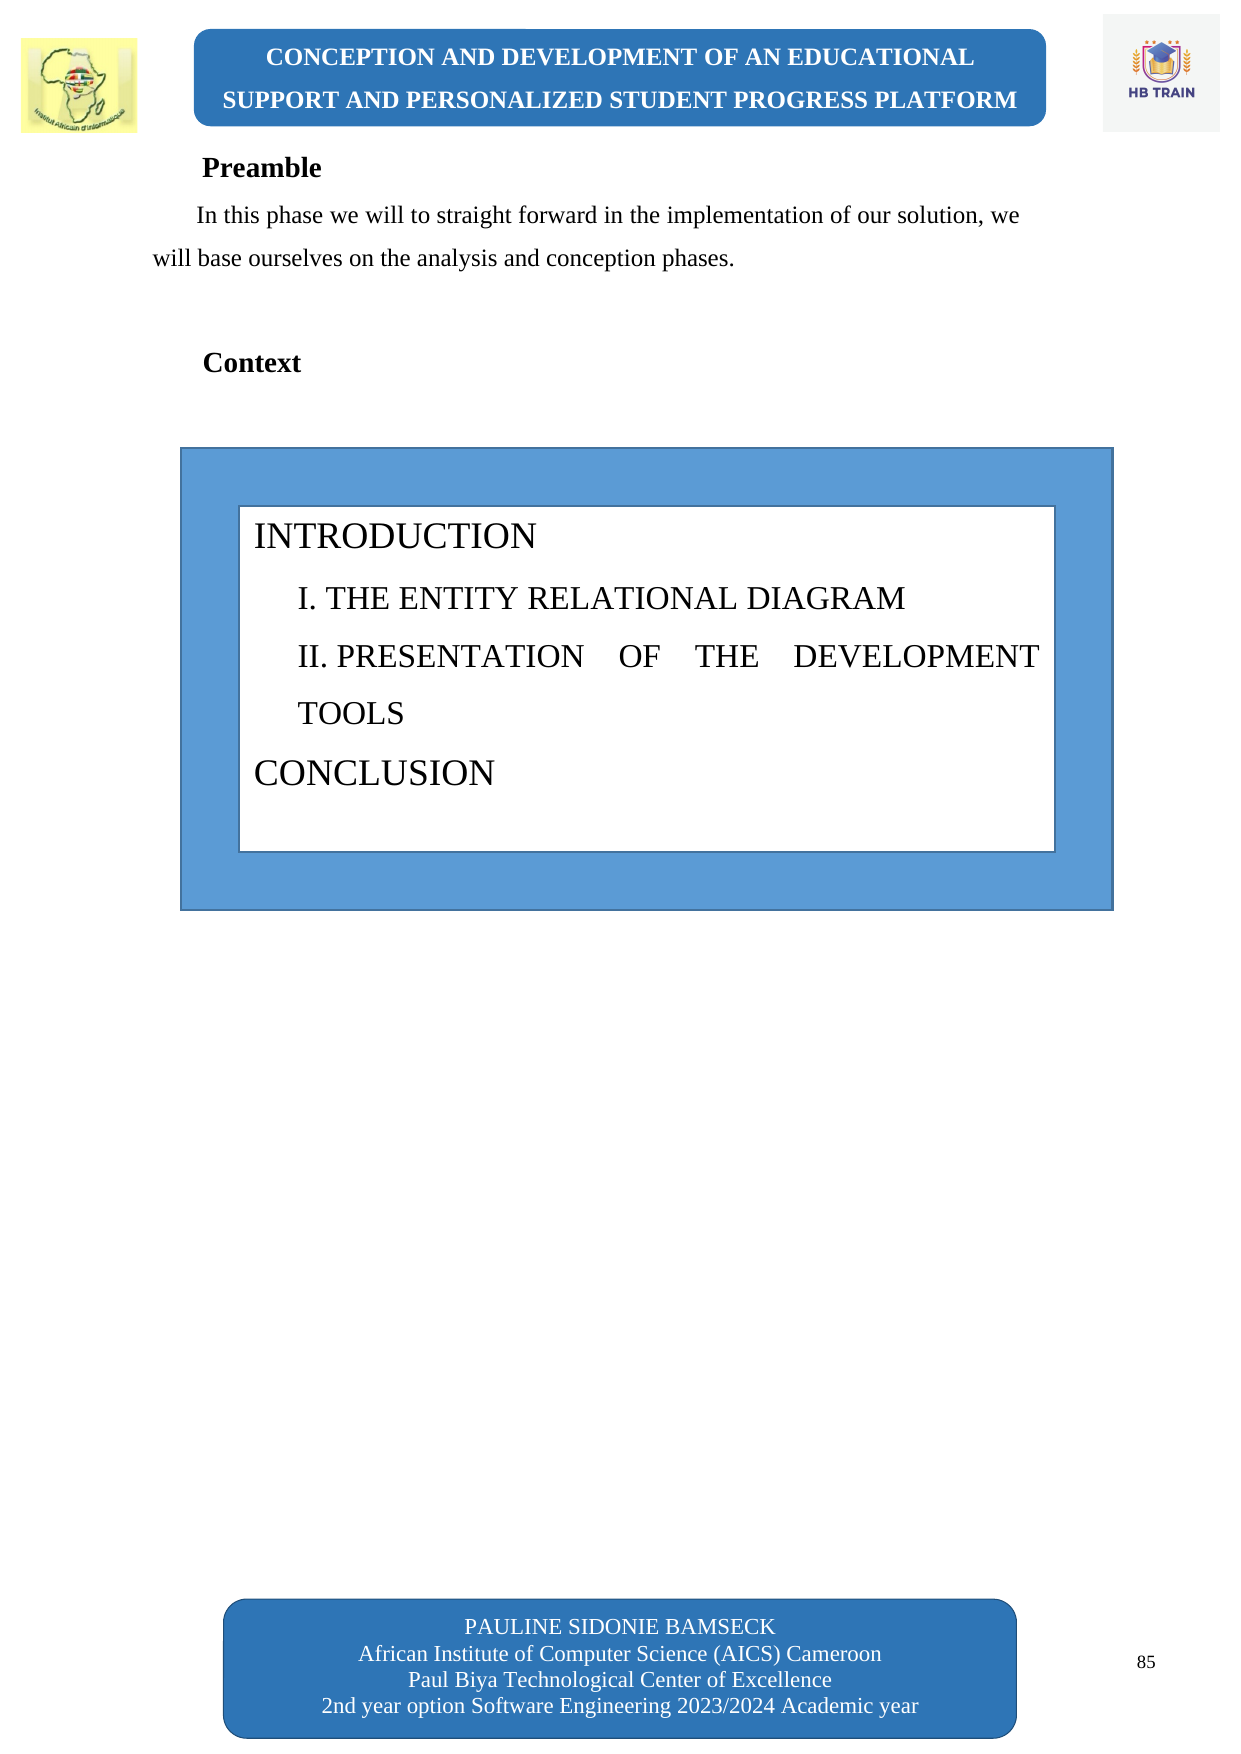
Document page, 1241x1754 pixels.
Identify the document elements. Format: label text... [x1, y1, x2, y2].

text In this phase we will to straight forward in the implementation of our solution, we will base ourselves on the analysis and conception phases. [152, 200, 1022, 272]
picture [20, 38, 138, 133]
text Context [202, 345, 1088, 378]
picture [1102, 14, 1220, 132]
text Preamble [202, 150, 1088, 183]
